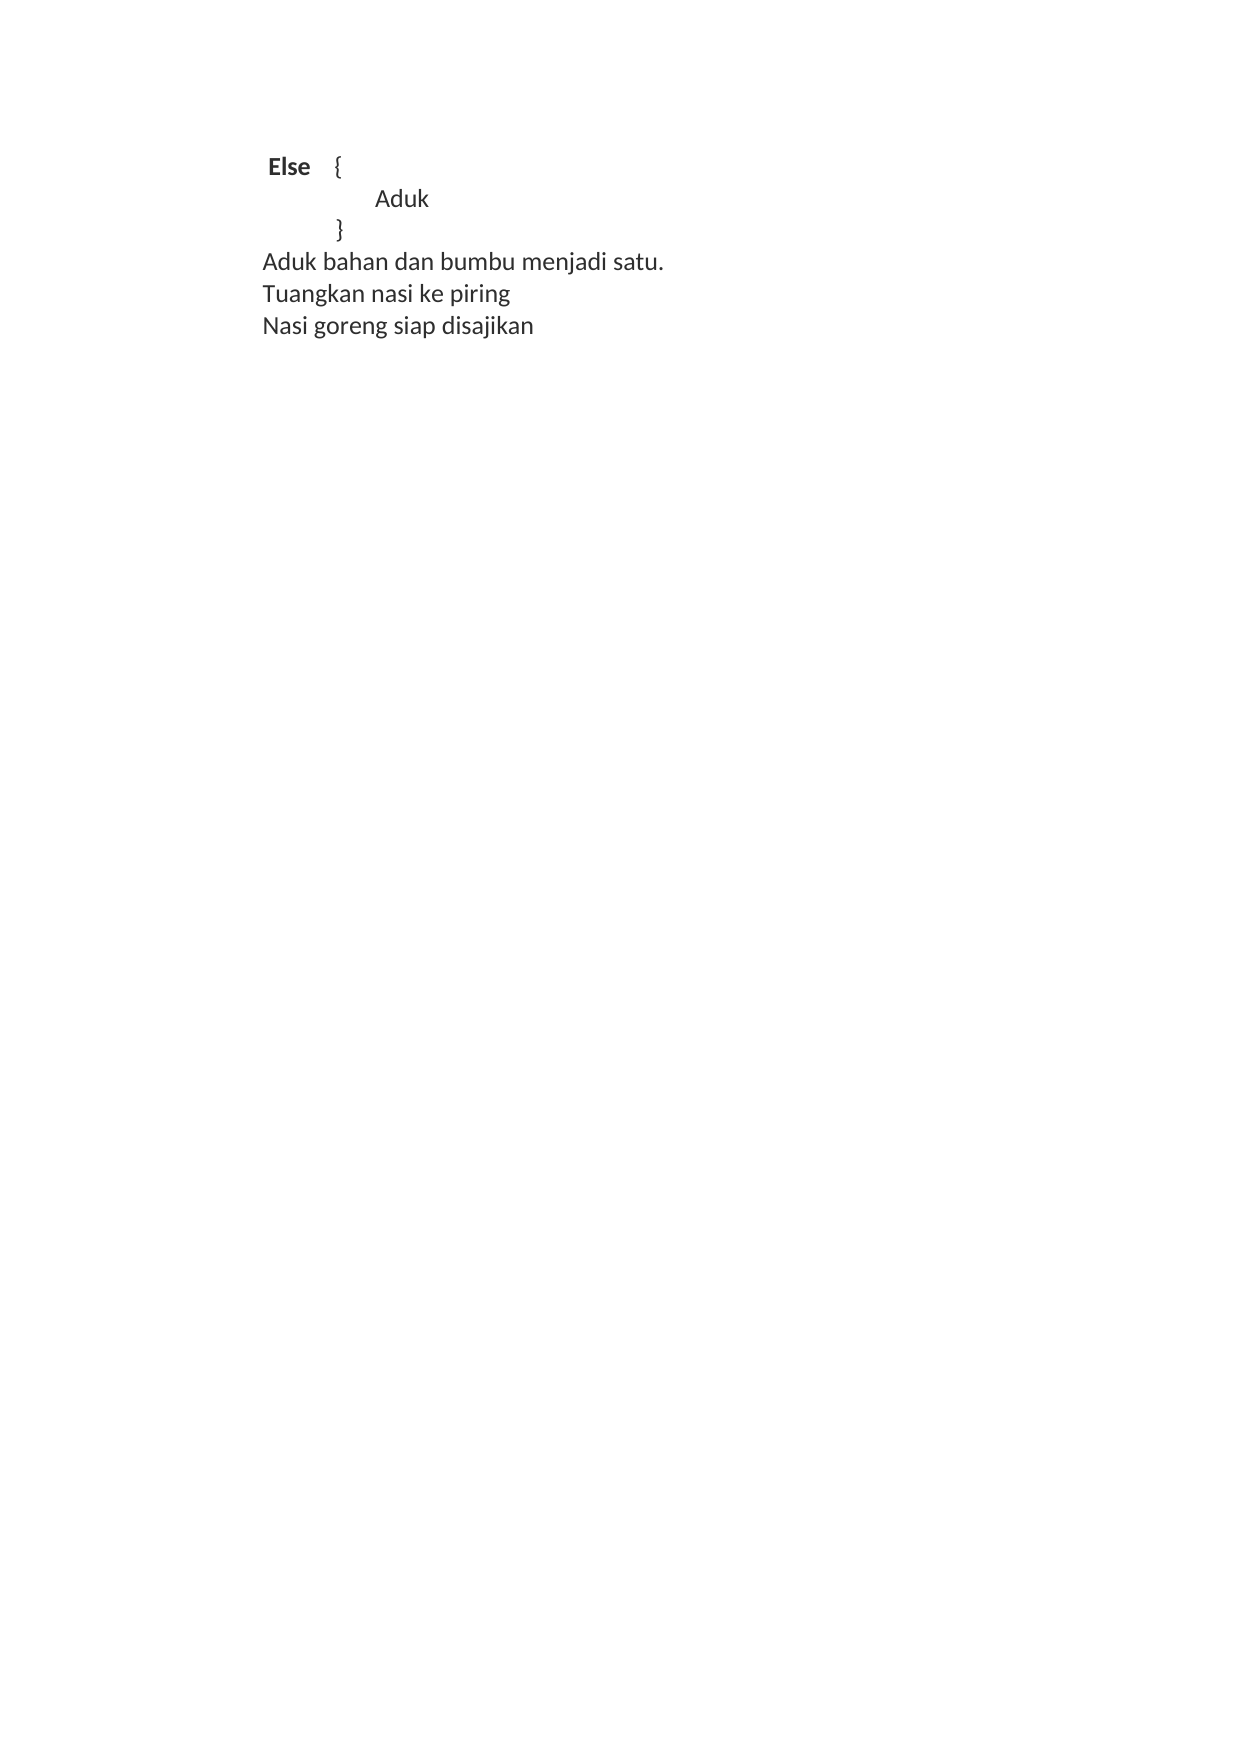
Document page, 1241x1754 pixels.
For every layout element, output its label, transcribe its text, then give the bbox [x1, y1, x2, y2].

text Nasi goreng siap disajikan [262, 309, 1090, 341]
text Aduk [300, 182, 1090, 213]
text Else { [268, 150, 1090, 182]
text } [300, 213, 1090, 245]
text Aduk bahan dan bumbu menjadi satu. [262, 245, 1090, 277]
text Tuangkan nasi ke piring [262, 277, 1090, 309]
